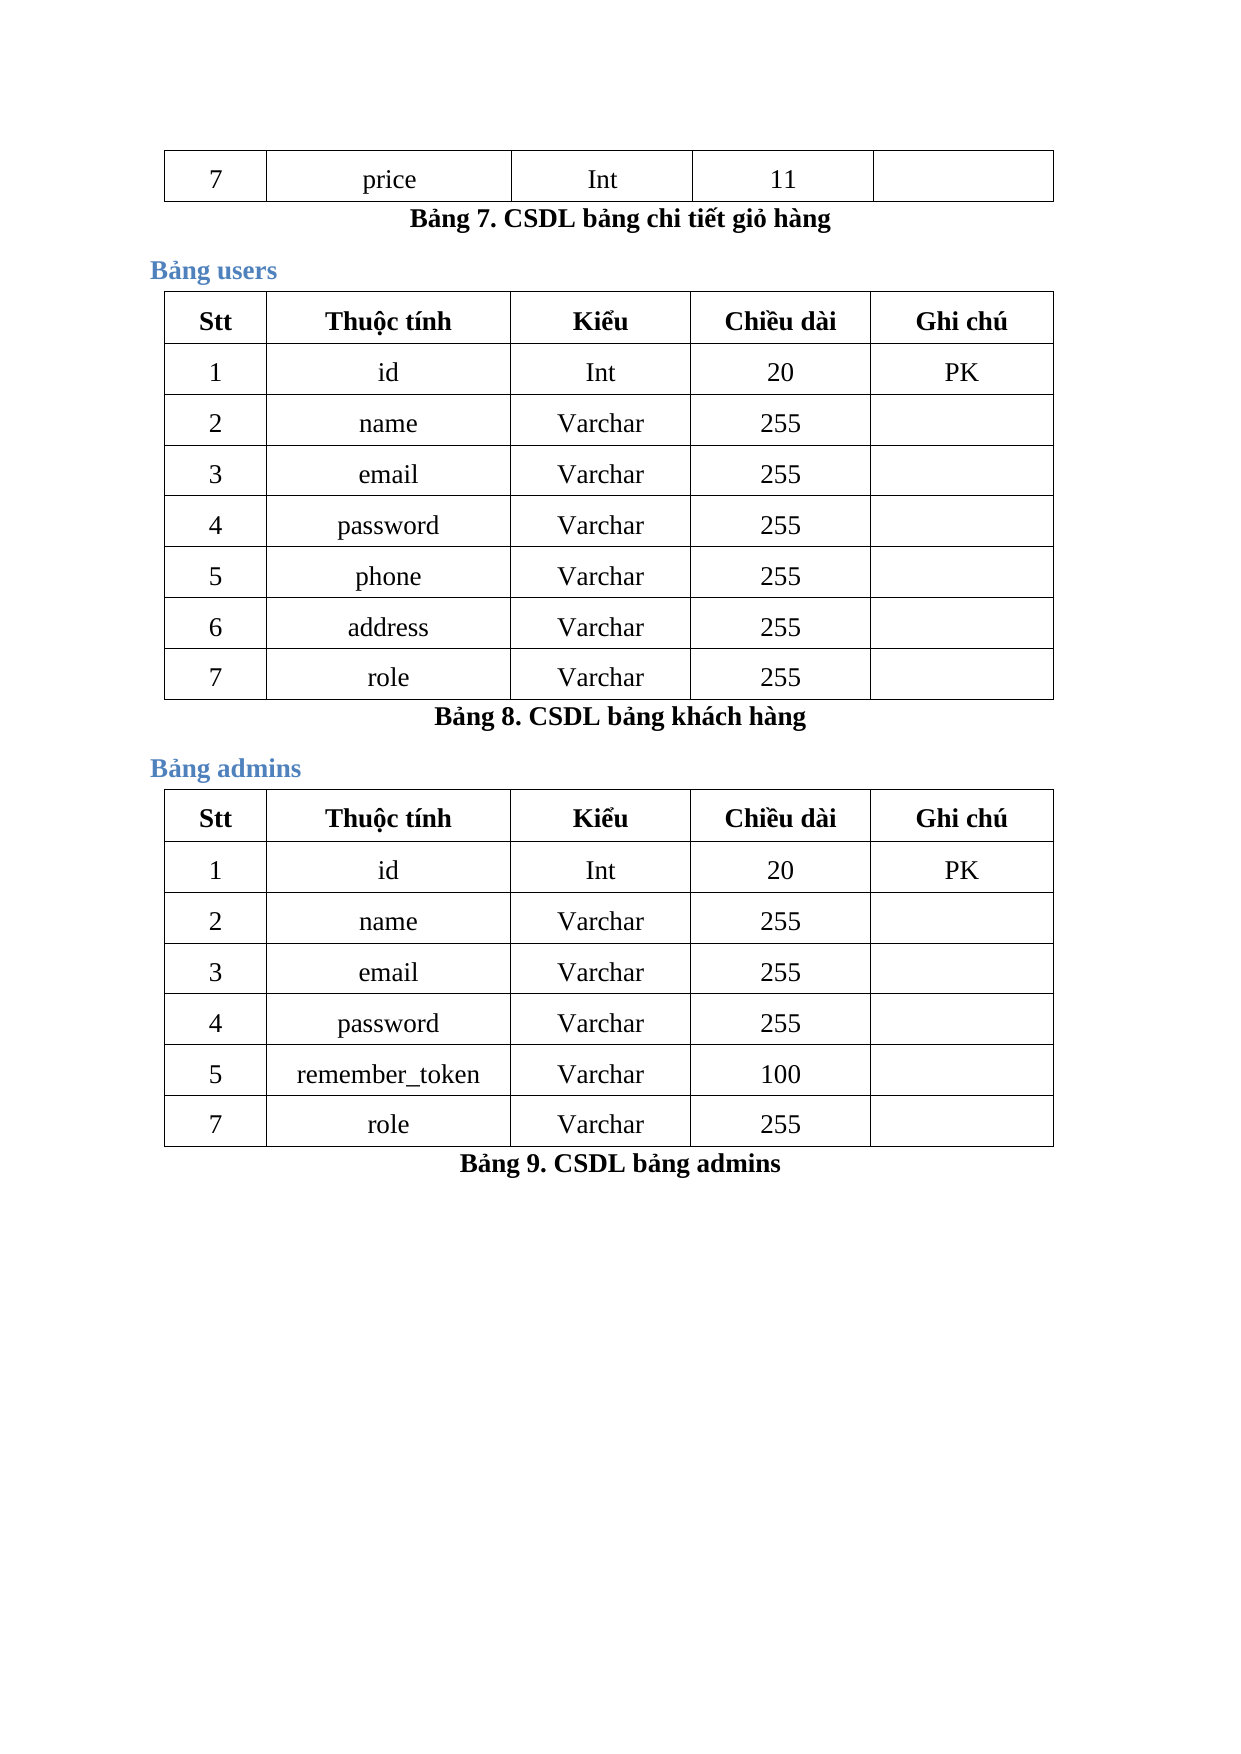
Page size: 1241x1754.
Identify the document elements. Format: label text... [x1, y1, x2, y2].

table_cell 20 [691, 344, 870, 394]
table_header Kiểu [511, 292, 690, 343]
table_cell phone [267, 547, 510, 597]
table_cell password [267, 994, 510, 1044]
table_cell 4 [165, 994, 266, 1044]
table_cell PK [871, 842, 1053, 892]
table_cell 6 [165, 598, 266, 648]
table_cell password [267, 496, 510, 546]
table_cell address [267, 598, 510, 648]
table_cell 255 [691, 994, 870, 1044]
table_header Kiểu [511, 790, 690, 841]
table_cell 255 [691, 598, 870, 648]
table_cell Varchar [511, 395, 690, 444]
subtitle Bảng admins [150, 752, 1090, 783]
table_cell price [267, 151, 511, 201]
table_header Stt [165, 292, 266, 343]
table_cell [871, 1045, 1053, 1095]
table_cell 255 [691, 446, 870, 495]
table_cell 7 [165, 1096, 266, 1146]
table_cell [871, 893, 1053, 942]
table_cell Varchar [511, 893, 690, 942]
table_cell role [267, 1096, 510, 1146]
table_cell name [267, 893, 510, 942]
table_cell Int [511, 842, 690, 892]
table_cell [871, 598, 1053, 648]
table_cell [871, 547, 1053, 597]
table_cell 255 [691, 944, 870, 993]
table_cell [871, 649, 1053, 699]
table_cell PK [871, 344, 1053, 394]
table_cell 2 [165, 395, 266, 444]
table_cell Varchar [511, 547, 690, 597]
table_cell [871, 446, 1053, 495]
table_header Thuộc tính [267, 790, 510, 841]
table_header Thuộc tính [267, 292, 510, 343]
table_cell 5 [165, 1045, 266, 1095]
table_cell Varchar [511, 649, 690, 699]
table_cell 2 [165, 893, 266, 942]
table_cell Varchar [511, 598, 690, 648]
table_cell [871, 994, 1053, 1044]
table_cell role [267, 649, 510, 699]
table_header Ghi chú [871, 292, 1053, 343]
table_cell Int [511, 344, 690, 394]
table_cell 3 [165, 944, 266, 993]
table_cell 11 [693, 151, 873, 201]
table_cell 4 [165, 496, 266, 546]
table_cell name [267, 395, 510, 444]
table_cell [871, 496, 1053, 546]
table_cell 255 [691, 893, 870, 942]
table_cell Varchar [511, 446, 690, 495]
table_header Stt [165, 790, 266, 841]
table_cell email [267, 944, 510, 993]
table_header Chiều dài [691, 292, 870, 343]
table_cell 3 [165, 446, 266, 495]
table_cell [871, 944, 1053, 993]
table_cell 100 [691, 1045, 870, 1095]
table_cell Varchar [511, 944, 690, 993]
table_cell Varchar [511, 1096, 690, 1146]
table_cell 20 [691, 842, 870, 892]
table_cell 5 [165, 547, 266, 597]
table_cell Varchar [511, 1045, 690, 1095]
table_cell 1 [165, 842, 266, 892]
table_cell 7 [165, 151, 266, 201]
table_cell [871, 395, 1053, 444]
table_cell 255 [691, 547, 870, 597]
table_cell 7 [165, 649, 266, 699]
table_cell 255 [691, 1096, 870, 1146]
table_cell [871, 1096, 1053, 1146]
table_cell remember_token [267, 1045, 510, 1095]
table_cell [874, 151, 1053, 201]
table_cell email [267, 446, 510, 495]
table_cell Varchar [511, 994, 690, 1044]
table_header Chiều dài [691, 790, 870, 841]
table_header Ghi chú [871, 790, 1053, 841]
subtitle Bảng users [150, 254, 1090, 285]
table_cell id [267, 344, 510, 394]
table_cell 255 [691, 496, 870, 546]
table_cell 255 [691, 395, 870, 444]
table_cell Varchar [511, 496, 690, 546]
table_cell 255 [691, 649, 870, 699]
table_cell Int [512, 151, 692, 201]
table_cell 1 [165, 344, 266, 394]
table_cell id [267, 842, 510, 892]
